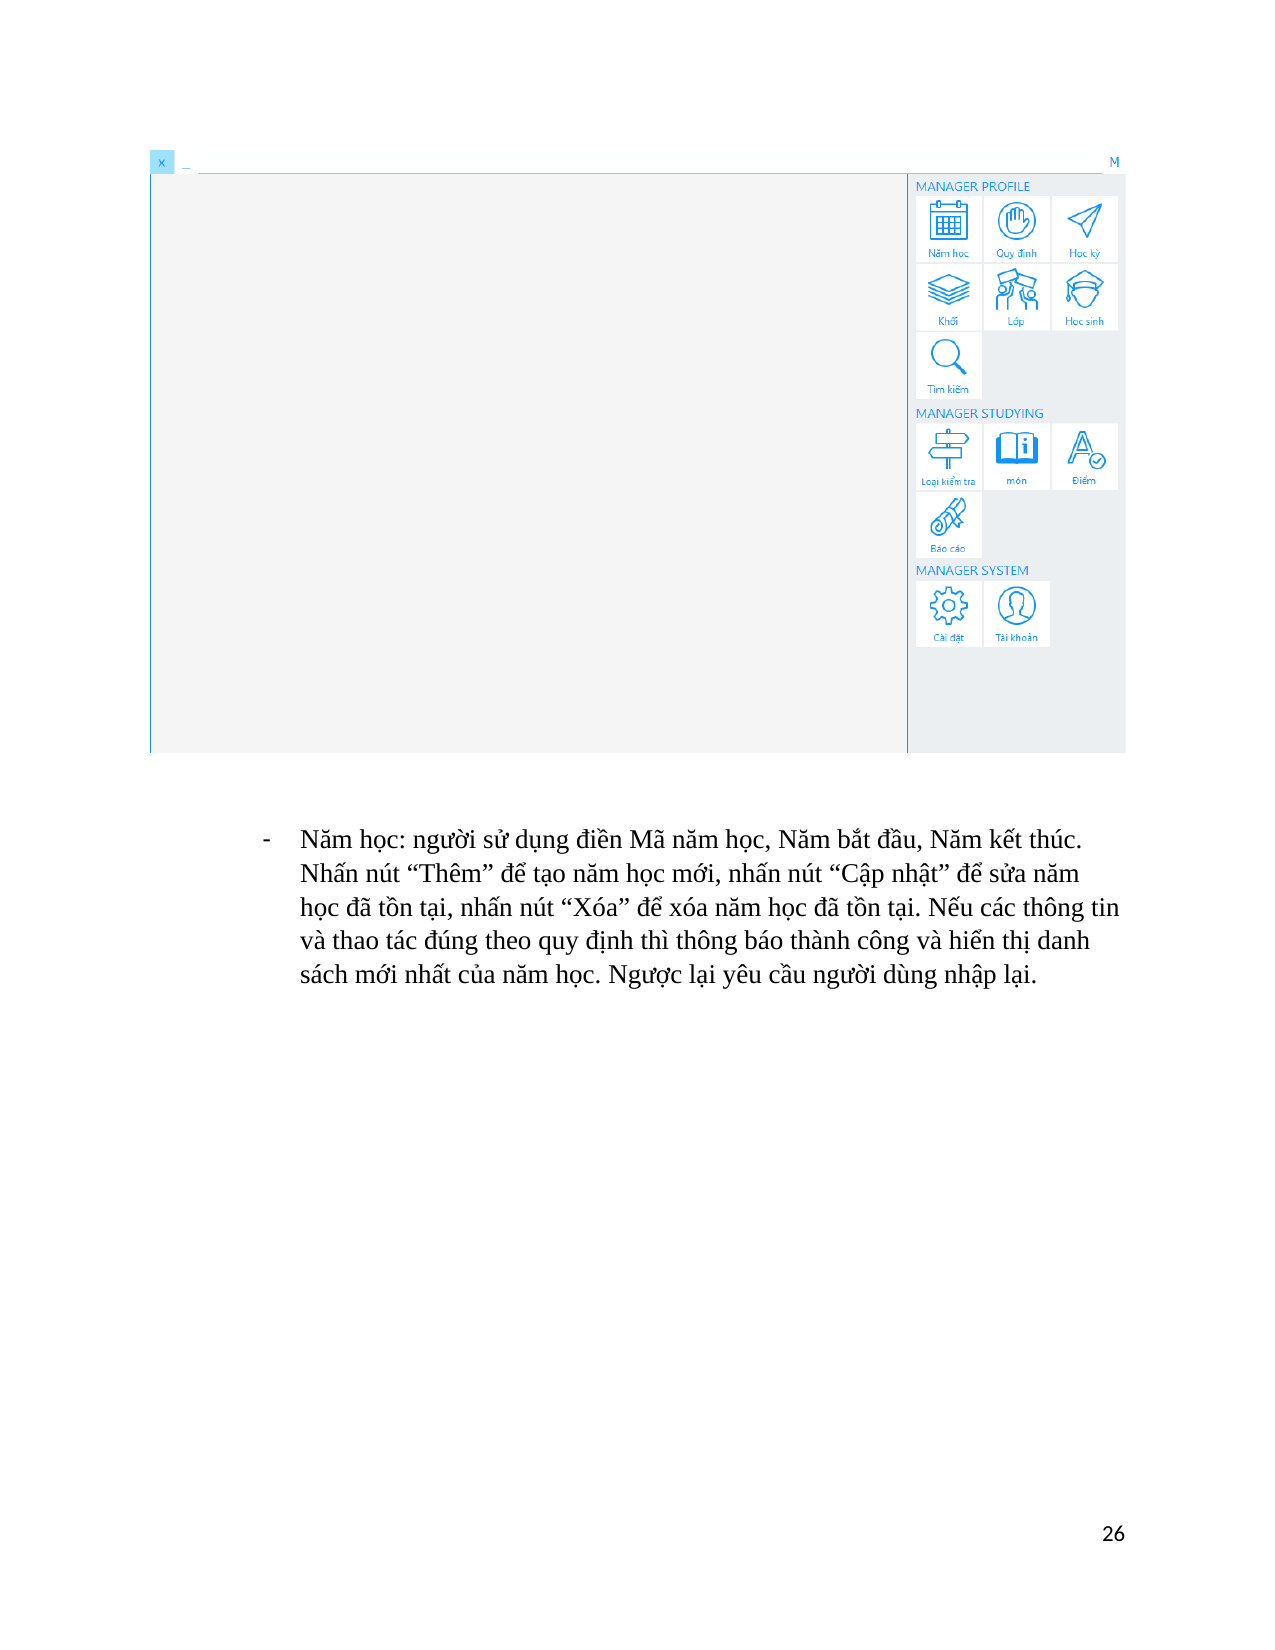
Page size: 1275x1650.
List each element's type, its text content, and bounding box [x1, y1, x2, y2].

list Năm học: người sử dụng điền Mã năm học, Năm bắt đầu, Năm kết thúc. Nhấn nút “Thêm” để tạo năm học mới, nhấn nút “Cập nhật” để sửa năm học đã tồn tại, nhấn nút “Xóa” để xóa năm học đã tồn tại. Nếu các thông tin và thao tác đúng theo quy định thì thông báo thành công và hiển thị danh sách mới nhất của năm học. Ngược lại yêu cầu người dùng nhập lại. [262, 822, 1125, 989]
picture [150, 150, 1125, 753]
